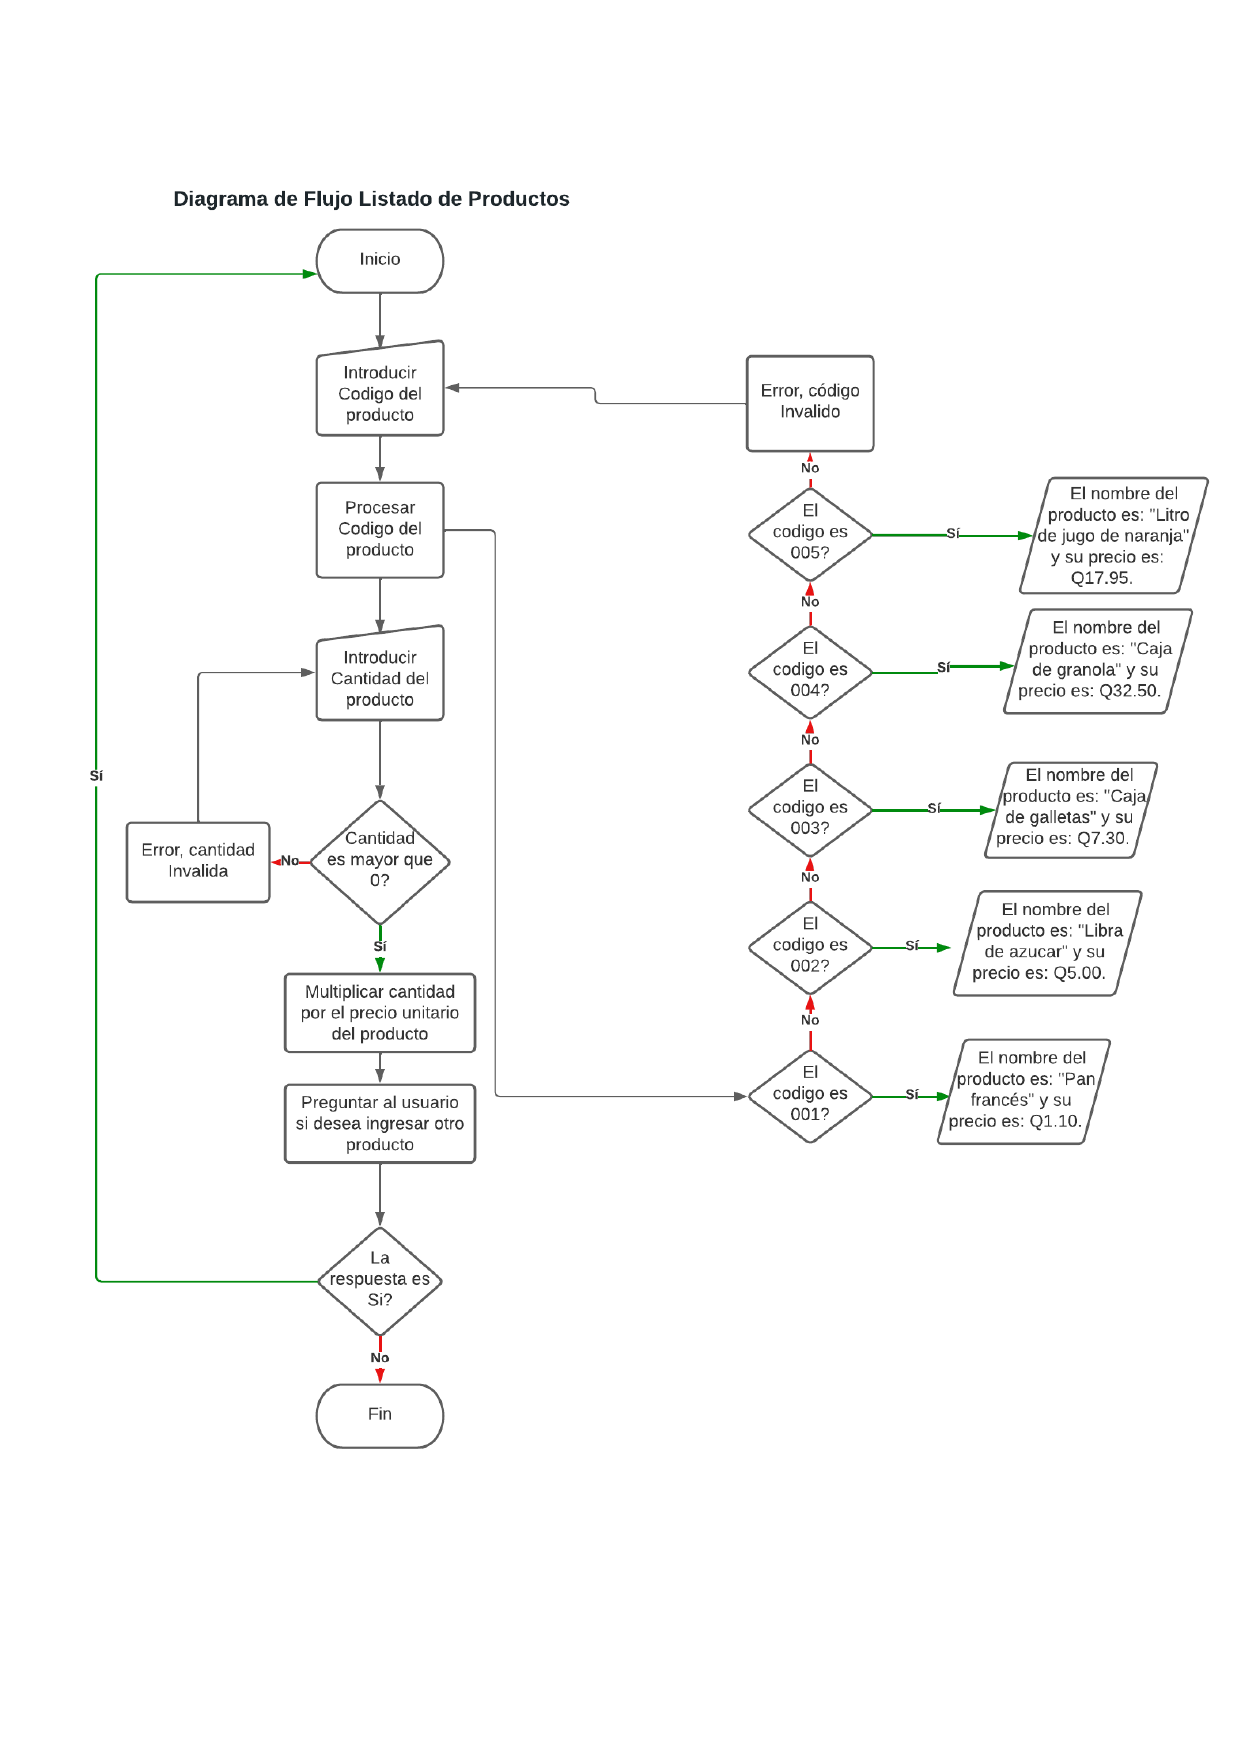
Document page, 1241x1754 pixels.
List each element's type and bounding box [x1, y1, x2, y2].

picture [0, 150, 1241, 1479]
